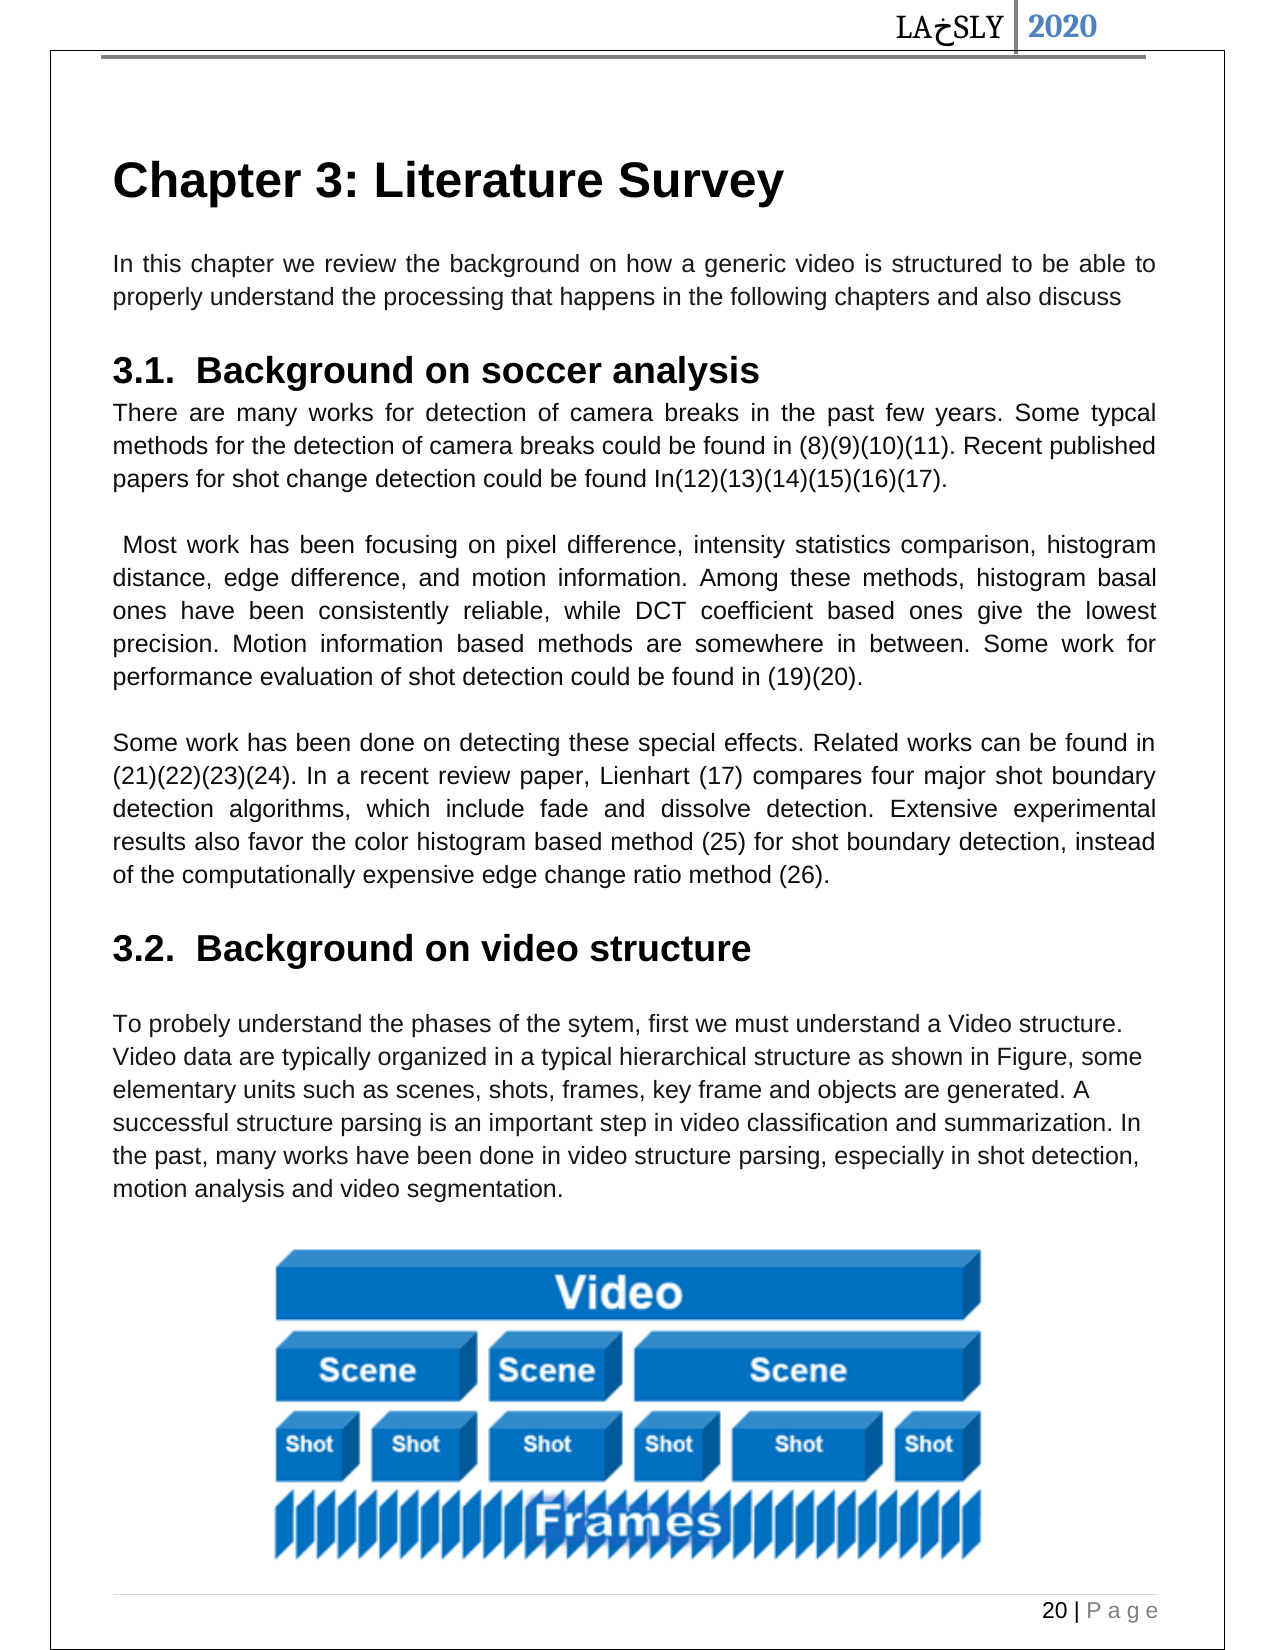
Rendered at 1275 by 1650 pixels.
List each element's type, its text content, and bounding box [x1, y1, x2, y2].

text Most work has been focusing on pixel difference, intensity statistics comparison, histogram distance, edge difference, and motion information. Among these methods, histogram basal ones have been consistently reliable, while DCT coefficient based ones give the lowest precision. Motion information based methods are somewhere in between. Some work for performance evaluation of shot detection could be found in (19)(20). [112, 530, 1158, 691]
text 3.2. Background on video structure [112, 926, 1158, 969]
text In this chapter we review the background on how a generic video is structured to be able to properly understand the processing that happens in the following chapters and also discuss [112, 249, 1158, 311]
text Some work has been done on detecting these special effects. Related works can be found in (21)(22)(23)(24). In a recent review paper, Lienhart (17) compares four major shot boundary detection algorithms, which include fade and dissolve detection. Extensive experimental results also favor the color histogram based method (25) for shot boundary detection, instead of the computationally expensive edge change ratio method (26). [112, 728, 1158, 889]
text To probely understand the phases of the sytem, first we must understand a Video structure. Video data are typically organized in a typical hierarchical structure as shown in Figure, some elementary units such as scenes, shots, frames, key frame and objects are generated. A successful structure parsing is an important step in video classification and summarization. In the past, many works have been done in video structure parsing, especially in shot detection, motion analysis and video segmentation. [112, 1009, 1158, 1202]
text Chapter 3: Literature Survey [112, 150, 1158, 207]
text There are many works for detection of camera breaks in the past few years. Some typcal methods for the detection of camera breaks could be found in (8)(9)(10)(11). Recent published papers for shot change detection could be found In(12)(13)(14)(15)(16)(17). [112, 398, 1158, 492]
text 3.1. Background on soccer analysis [112, 348, 1158, 391]
picture [264, 1241, 989, 1560]
